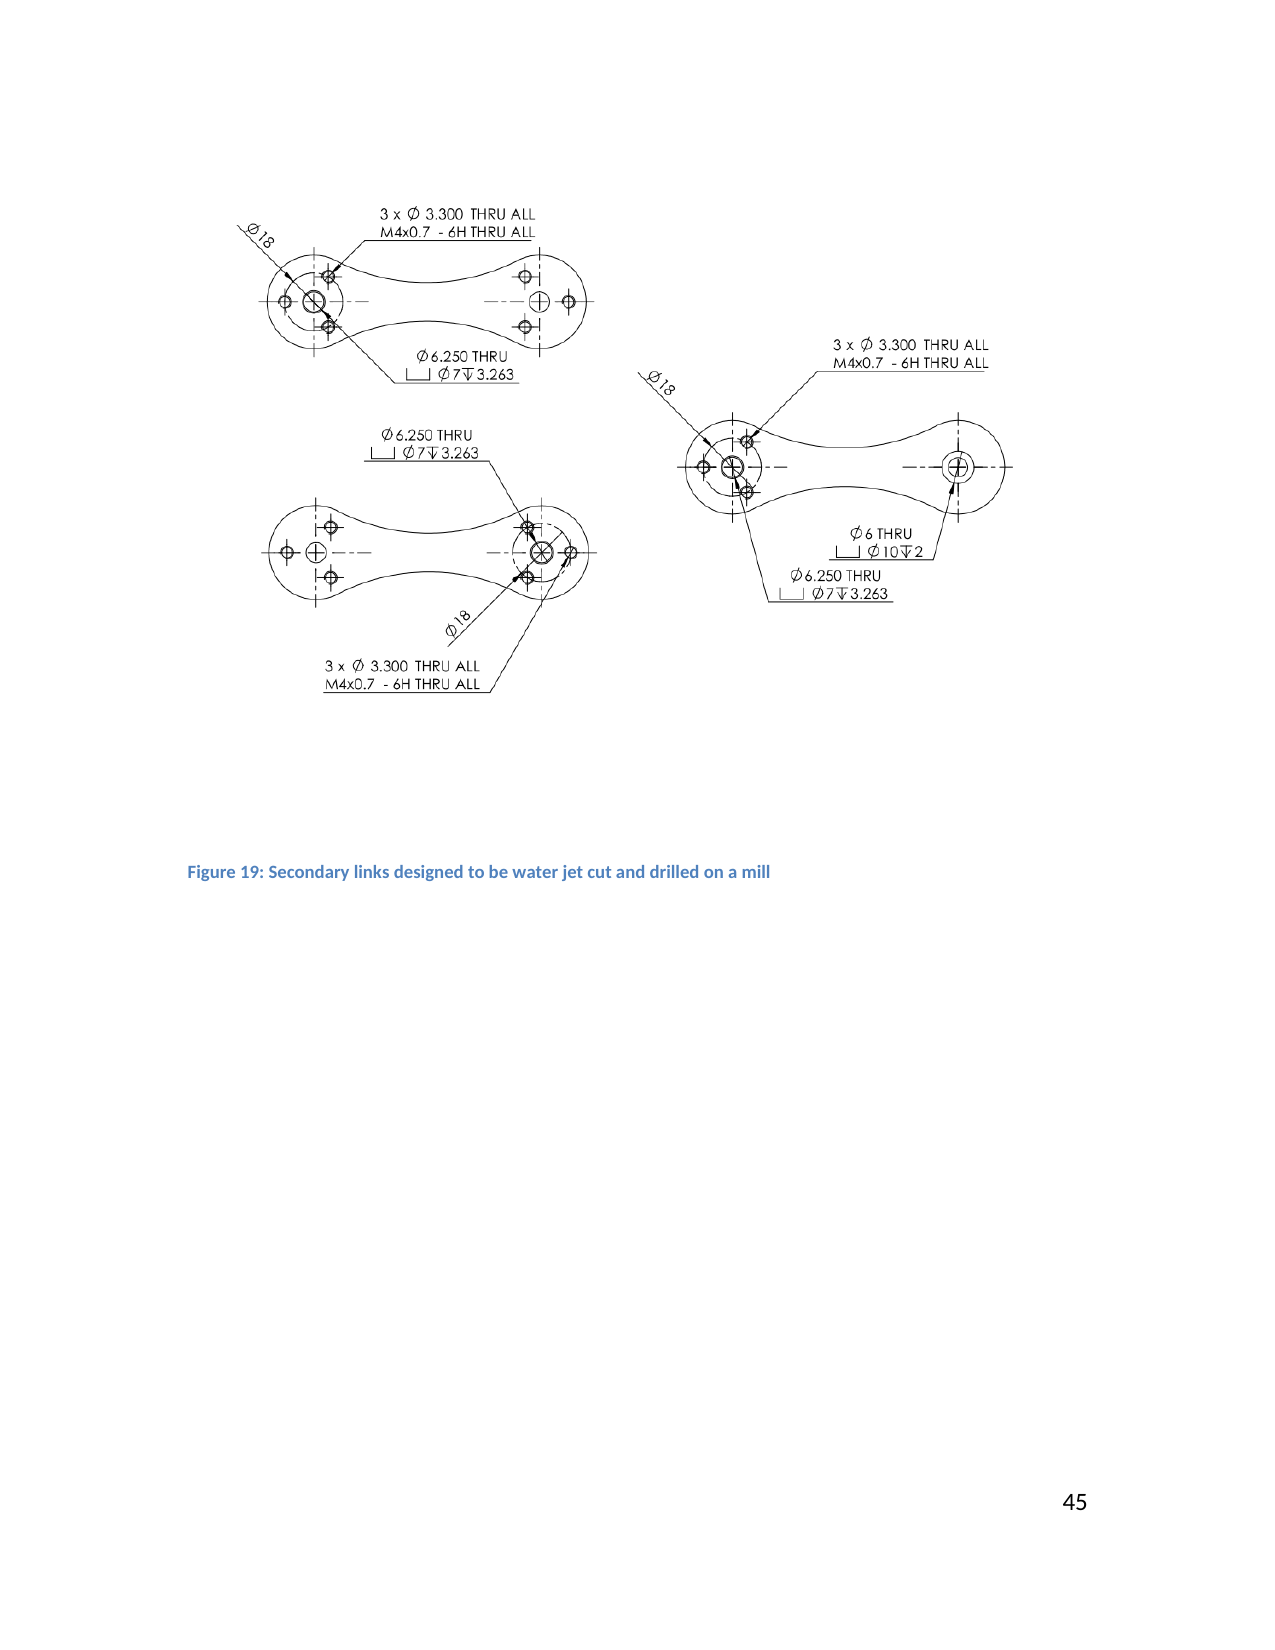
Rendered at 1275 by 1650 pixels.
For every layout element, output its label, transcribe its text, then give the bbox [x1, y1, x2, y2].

picture [187, 150, 1088, 846]
